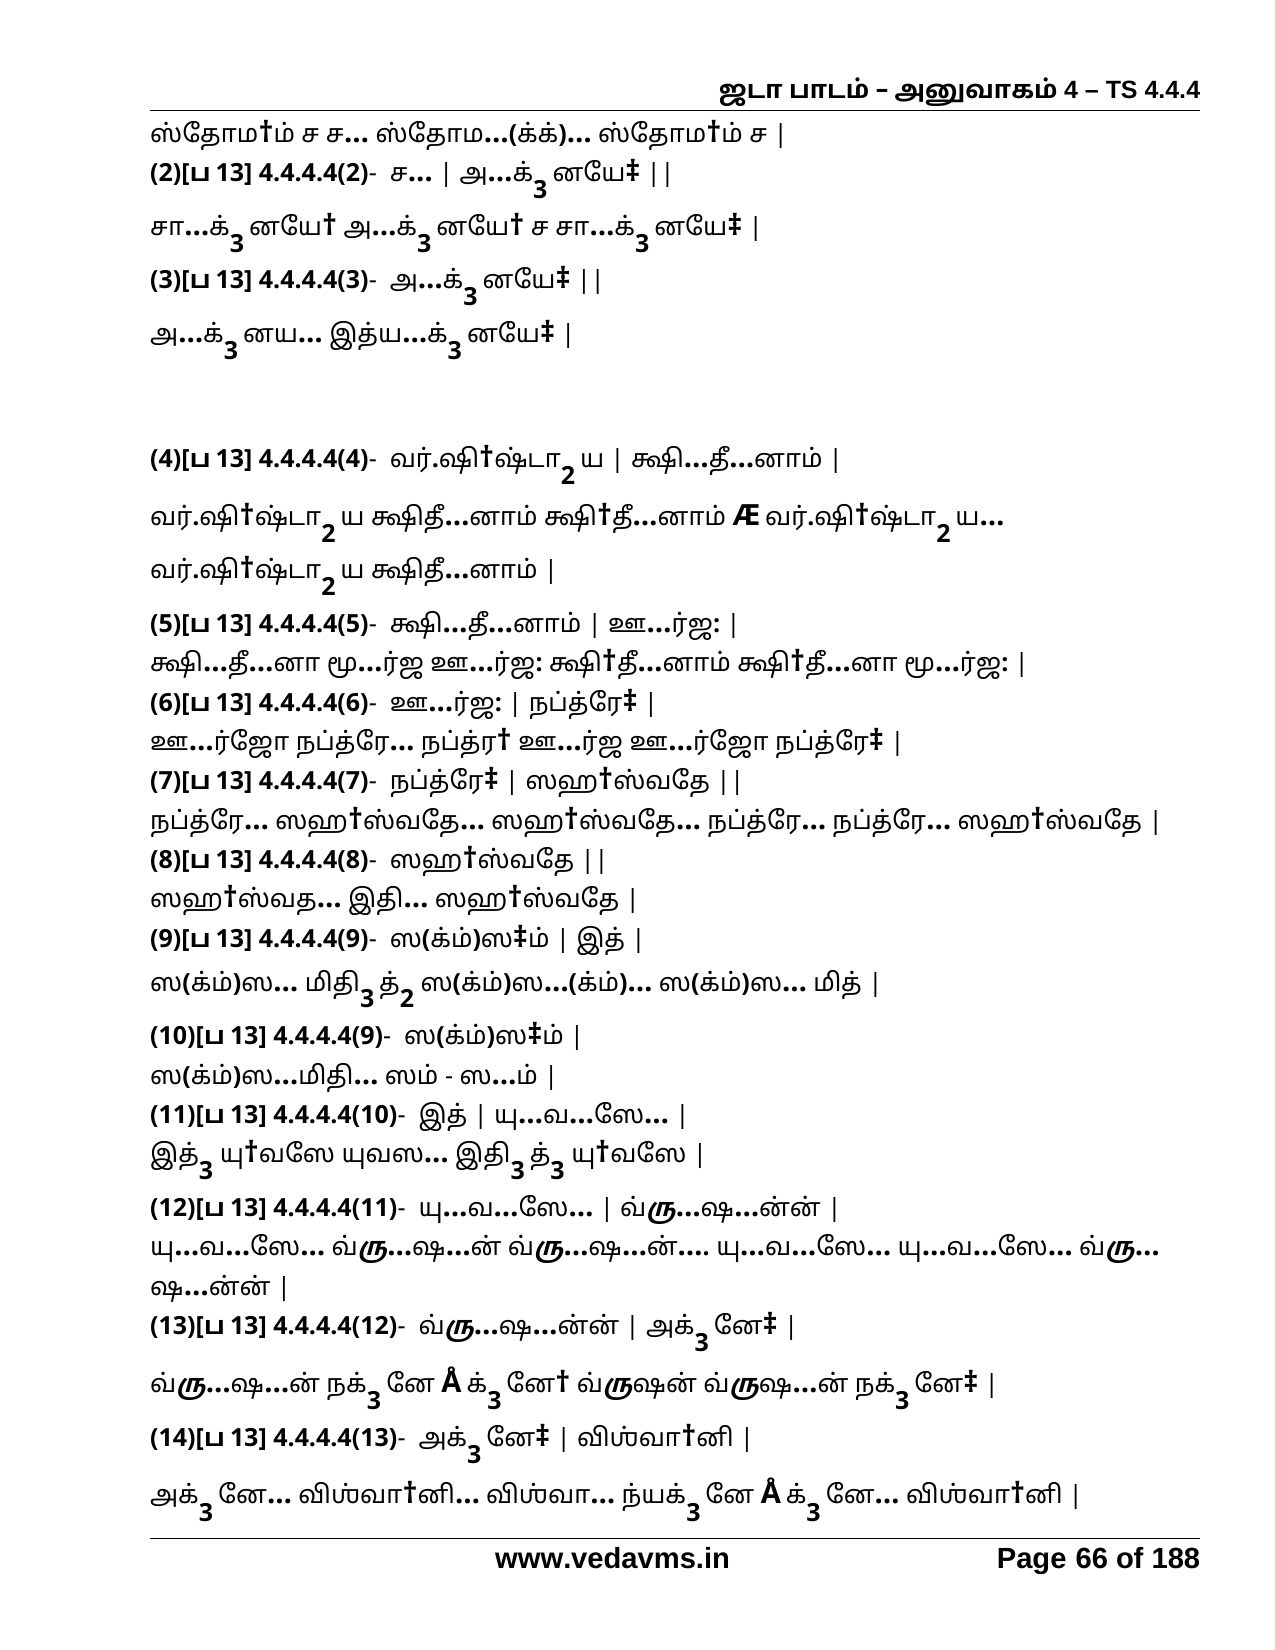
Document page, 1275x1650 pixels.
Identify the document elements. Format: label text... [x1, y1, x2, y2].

text (3)[ப13] 4.4.4.4(3)- அ…க்3னயே‡ || [150, 262, 1200, 313]
text (14)[ப13] 4.4.4.4(13)- அக்3னே‡ | விஶ்வா†னி | [150, 1419, 1200, 1470]
text (7)[ப13] 4.4.4.4(7)- நப்த்ரே‡ | ஸஹ†ஸ்வதே || [150, 763, 1200, 800]
text (5)[ப13] 4.4.4.4(5)- க்ஷி…தீ…னாம் | ஊ…ர்ஜ: | [150, 605, 1200, 643]
text யு…வ…ஸே… வ்ரு…ஷ…ன் வ்ரு…ஷ…ன்…. யு…வ…ஸே… யு…வ…ஸே… வ்ரு…ஷ…ன்ன் | [150, 1229, 1200, 1306]
text (2)[ப13] 4.4.4.4(2)- ச… | அ…க்3னயே‡ || [150, 155, 1200, 206]
text அக்3னே… விஶ்வா†னி… விஶ்வா… ந்யக்3னே Åக்3னே… விஶ்வா†னி | [150, 1473, 1200, 1528]
text அ…க்3னய… இத்ய…க்3னயே‡ | [150, 315, 1200, 366]
text (6)[ப13] 4.4.4.4(6)- ஊ…ர்ஜ: | நப்த்ரே‡ | [150, 684, 1200, 722]
text ஸஹ†ஸ்வத… இதி… ஸஹ†ஸ்வதே | [150, 881, 1200, 918]
text (10)[ப13] 4.4.4.4(9)- ஸ(க்ம்)ஸ‡ம் | [150, 1018, 1200, 1055]
text (9)[ப13] 4.4.4.4(9)- ஸ(க்ம்)ஸ‡ம் | இத் | [150, 920, 1200, 958]
text (12)[ப13] 4.4.4.4(11)- யு…வ…ஸே… | வ்ரு…ஷ…ன்ன் | [150, 1189, 1200, 1227]
text ஸ(க்ம்)ஸ… மிதி3த்2 ஸ(க்ம்)ஸ…(க்ம்)… ஸ(க்ம்)ஸ… மித் | [150, 960, 1200, 1015]
text (13)[ப13] 4.4.4.4(12)- வ்ரு…ஷ…ன்ன் | அக்3னே‡ | [150, 1308, 1200, 1359]
text நப்த்ரே… ஸஹ†ஸ்வதே… ஸஹ†ஸ்வதே… நப்த்ரே… நப்த்ரே… ஸஹ†ஸ்வதே | [150, 802, 1200, 840]
text (4)[ப13] 4.4.4.4(4)- வர்.ஷி†ஷ்டா2ய | க்ஷி…தீ…னாம் | [150, 440, 1200, 491]
text ஊ…ர்ஜோ நப்த்ரே… நப்த்ர† ஊ…ர்ஜ ஊ…ர்ஜோ நப்த்ரே‡ | [150, 723, 1200, 761]
text ஸ்தோம†ம் ச ச… ஸ்தோம…(க்க்)… ஸ்தோம†ம் ச | [150, 111, 1200, 153]
text சா…க்3னயே† அ…க்3னயே† ச சா…க்3னயே‡ | [150, 208, 1200, 259]
text வ்ரு…ஷ…ன் நக்3னே Åக்3னே† வ்ருஷன் வ்ருஷ…ன் நக்3னே‡ | [150, 1361, 1200, 1417]
text க்ஷி…தீ…னா மூ…ர்ஜ ஊ…ர்ஜ: க்ஷி†தீ…னாம் க்ஷி†தீ…னா மூ…ர்ஜ: | [150, 645, 1200, 682]
text (11)[ப13] 4.4.4.4(10)- இத் | யு…வ…ஸே… | [150, 1097, 1200, 1134]
text வர்.ஷி†ஷ்டா2ய க்ஷிதீ…னாம் க்ஷி†தீ…னாம் Æவர்.ஷி†ஷ்டா2ய… வர்.ஷி†ஷ்டா2ய க்ஷிதீ…னாம் | [150, 494, 1200, 603]
text இத்3 யு†வஸே யுவஸ… இதி3த்3 யு†வஸே | [150, 1136, 1200, 1187]
text ஸ(க்ம்)ஸ…மிதி… ஸம் - ஸ…ம் | [150, 1057, 1200, 1095]
text (8)[ப13] 4.4.4.4(8)- ஸஹ†ஸ்வதே || [150, 842, 1200, 879]
